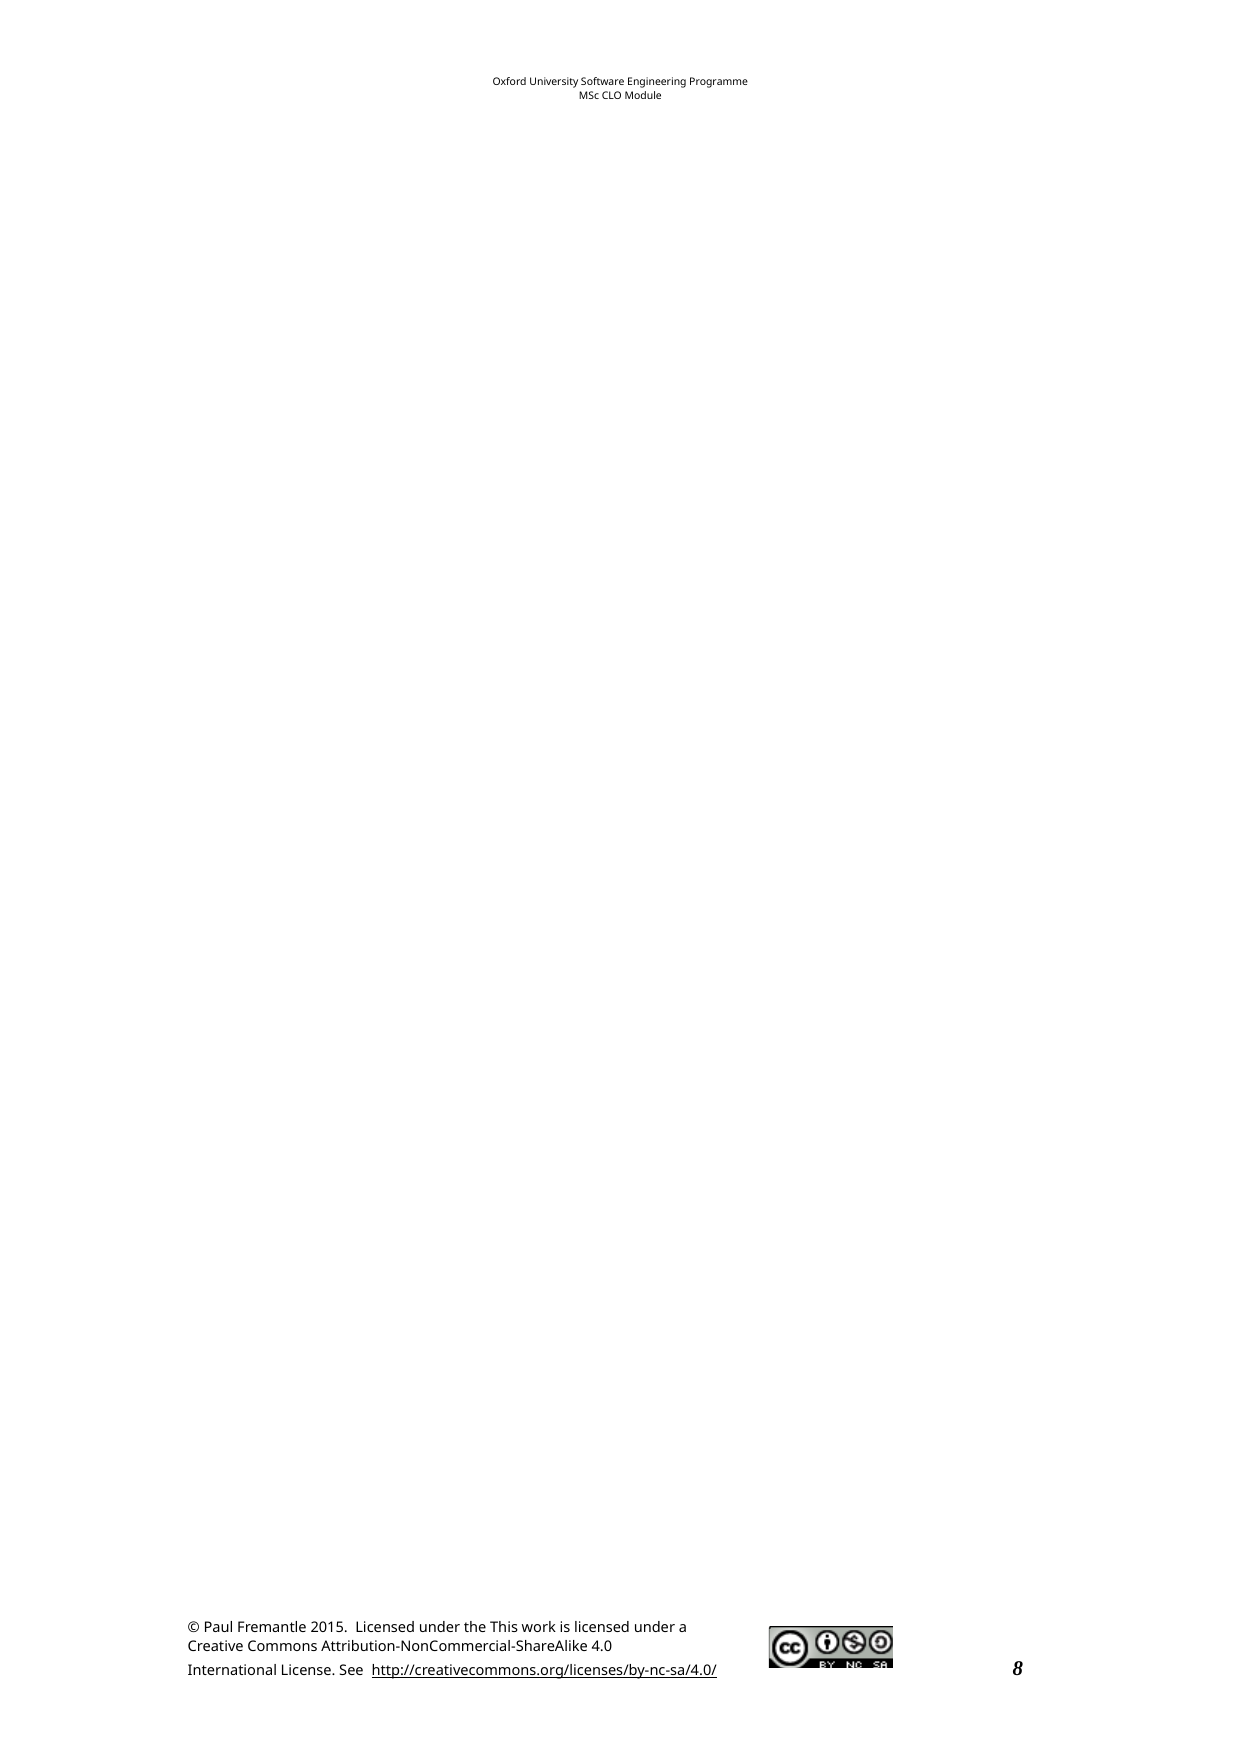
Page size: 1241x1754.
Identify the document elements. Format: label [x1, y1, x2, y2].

picture [768, 1626, 893, 1668]
